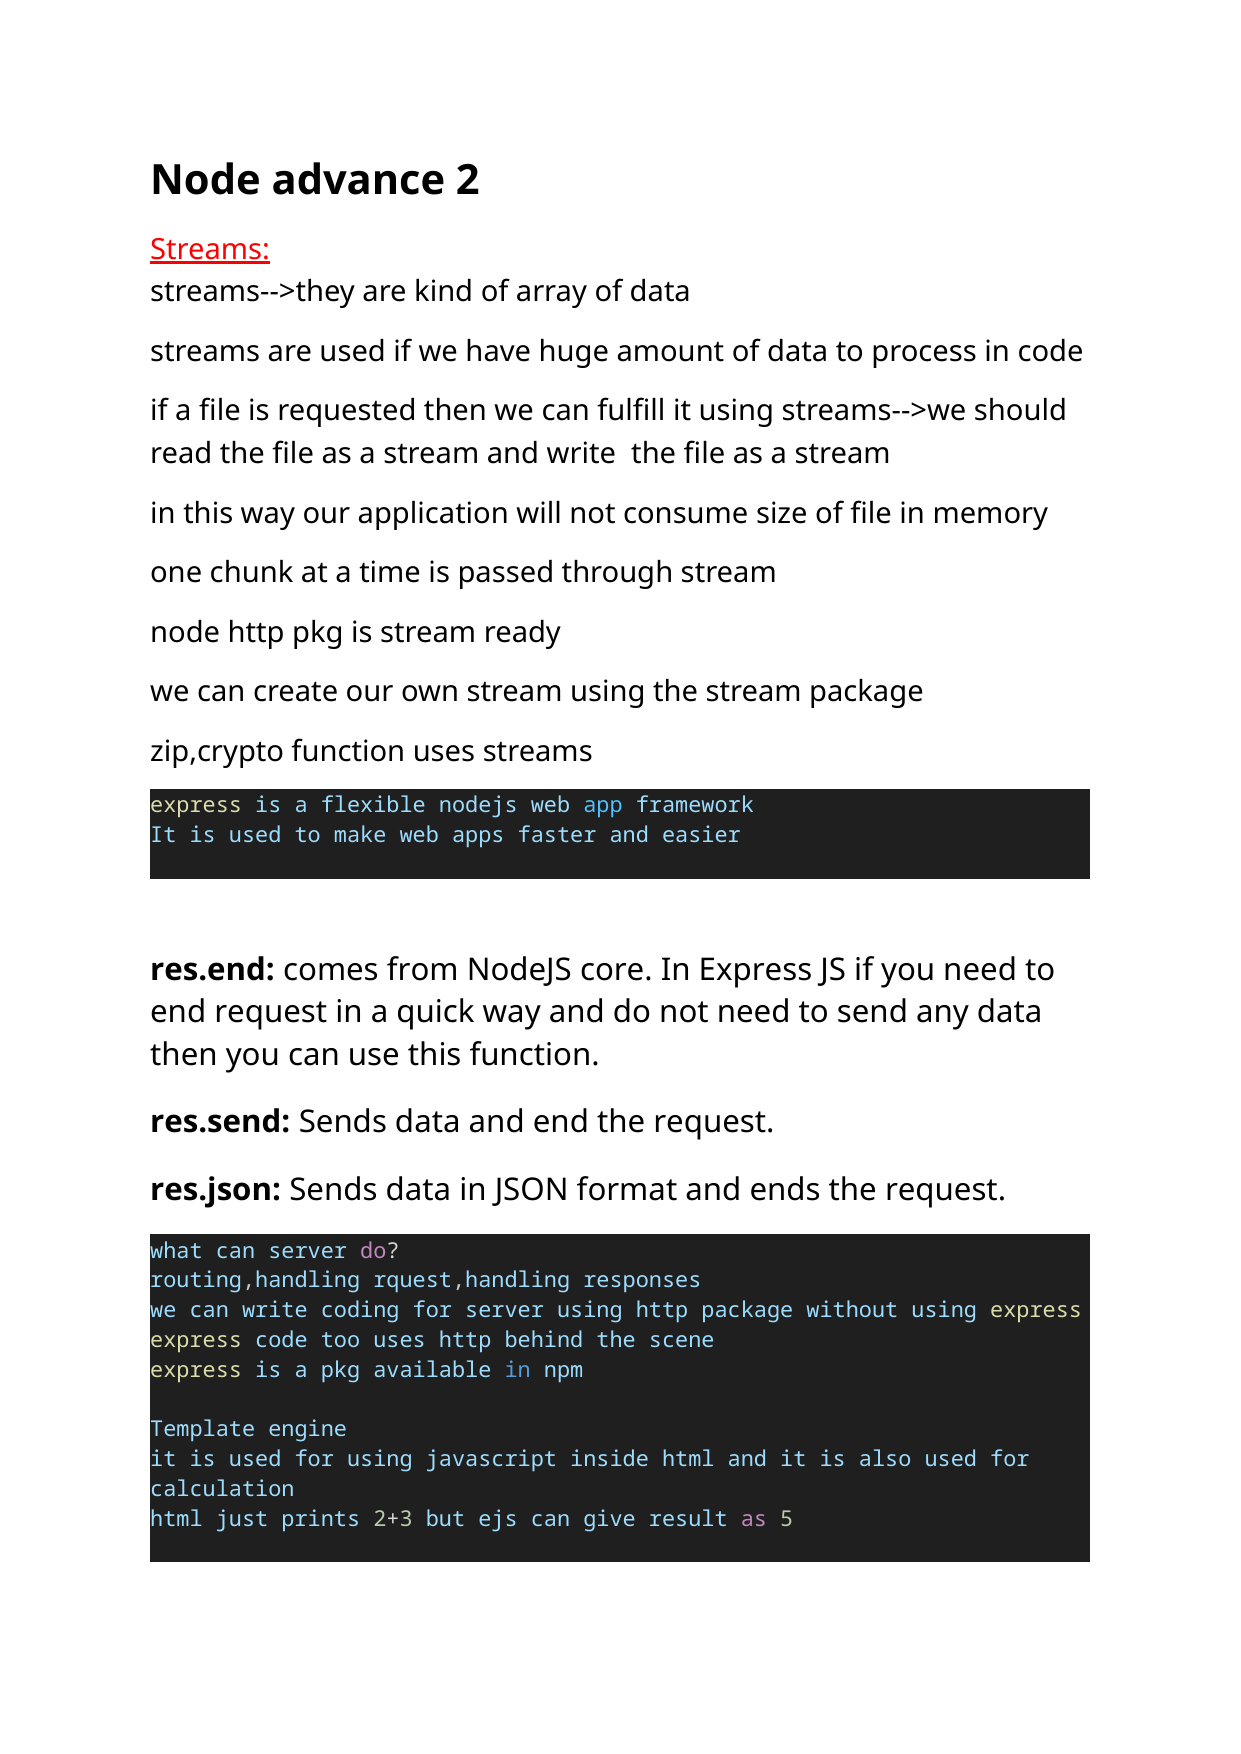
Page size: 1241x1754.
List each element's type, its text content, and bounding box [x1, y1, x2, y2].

text html just prints 2+3 but ejs can give result as 5 [150, 1503, 1090, 1532]
text Streams: streams-->they are kind of array of data [150, 228, 1090, 310]
text in this way our application will not consume size of file in memory [150, 492, 1090, 532]
text res.end: comes from NodeJS core. In Express JS if you need to end request in a quick way and do not need to send any data then you can use this function. [150, 947, 1090, 1074]
text express is a pkg available in npm [150, 1354, 1090, 1383]
text express code too uses http behind the scene [150, 1324, 1090, 1354]
text we can write coding for server using http package without using express [150, 1294, 1090, 1324]
text It is used to make web apps faster and easier [150, 819, 1090, 849]
text we can create our own stream using the stream package [150, 670, 1090, 710]
text it is used for using javascript inside html and it is also used for calculation [150, 1443, 1090, 1503]
text streams are used if we have huge amount of data to process in code [150, 330, 1090, 370]
text zip,crypto function uses streams [150, 730, 1090, 769]
text node http pkg is stream ready [150, 611, 1090, 651]
text res.send: Sends data and end the request. [150, 1099, 1090, 1142]
text res.json: Sends data in JSON format and ends the request. [150, 1167, 1090, 1209]
text one chunk at a time is passed through stream [150, 551, 1090, 591]
text Node advance 2 [150, 150, 1090, 207]
text what can server do? [150, 1234, 1090, 1264]
text Template engine [150, 1413, 1090, 1443]
text if a file is requested then we can fulfill it using streams-->we should read the file as a stream and write the file as a stream [150, 390, 1090, 472]
text express is a flexible nodejs web app framework [150, 789, 1090, 819]
text routing,handling rquest,handling responses [150, 1264, 1090, 1294]
